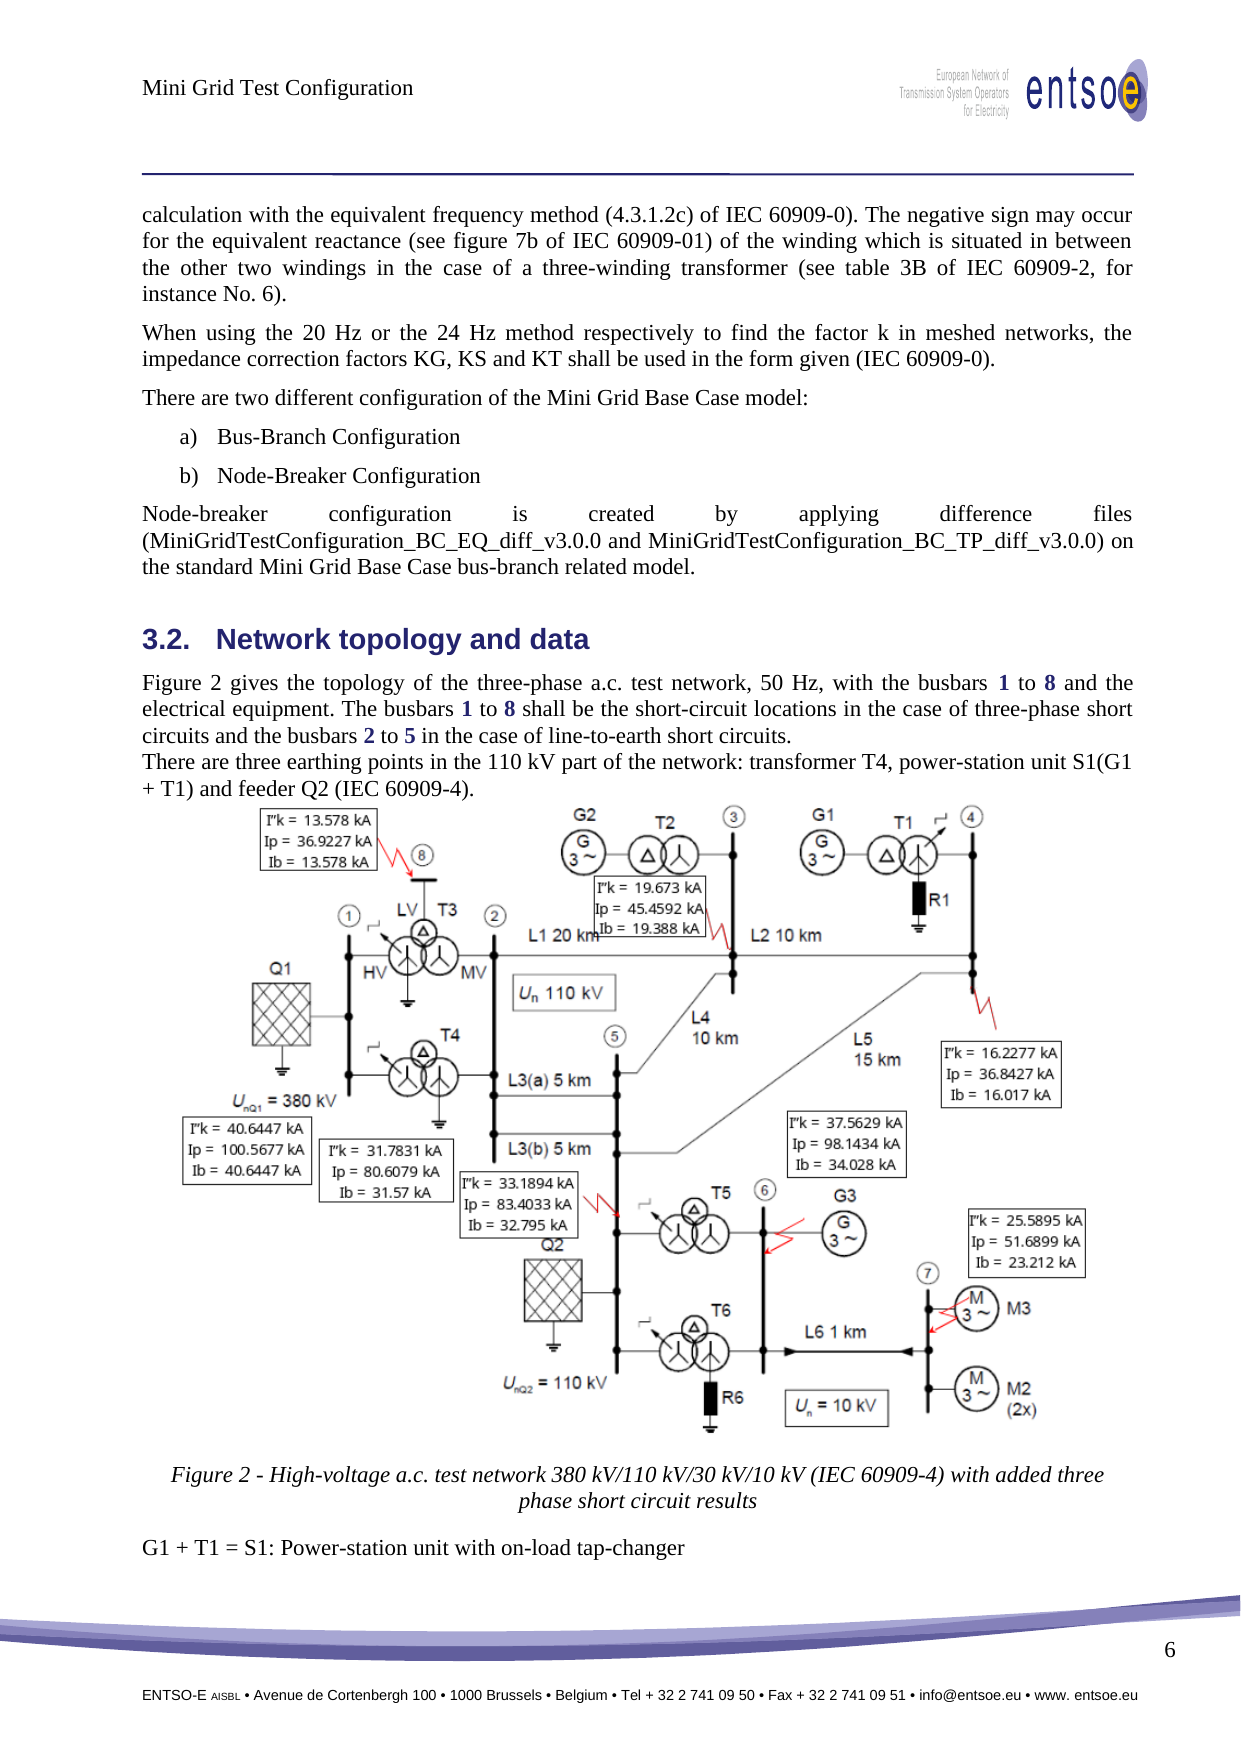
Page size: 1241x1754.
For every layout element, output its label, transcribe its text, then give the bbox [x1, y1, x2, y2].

list Bus-Branch Configuration [179, 423, 1134, 449]
text Figure 2 gives the topology of the three-phase a.c. test network, 50 Hz, with the busbars 1 to 8 and the electrical equipment. The busbars 1 to 8 shall be the short-circuit locations in the case of three-phase short circuits and the busbars 2 to 5 in the case of line-to-earth short circuits. [142, 669, 1134, 748]
text When using the 20 Hz or the 24 Hz method respectively to find the factor k in meshed networks, the impedance correction factors KG, KS and KT shall be used in the form given (IEC 60909-0). [142, 319, 1134, 371]
text There are three earthing points in the 110 kV part of the network: transformer T4, power-station unit S1(G1 + T1) and feeder Q2 (IEC 60909-4). [142, 748, 1134, 801]
list Network topology and data [142, 621, 1134, 657]
text There are two different configuration of the Mini Grid Base Case model: [142, 384, 1134, 410]
text Node-breaker configuration is created by applying difference files (MiniGridTestConfiguration_BC_EQ_diff_v3.0.0 and MiniGridTestConfiguration_BC_TP_diff_v3.0.0) on the standard Mini Grid Base Case bus-branch related model. [142, 501, 1134, 579]
text G1 + T1 = S1: Power-station unit with on-load tap-changer [142, 1534, 1134, 1561]
text Figure 2 - High-voltage a.c. test network 380 kV/110 kV/30 kV/10 kV (IEC 60909-4) with added three phase short circuit results [142, 1461, 1134, 1513]
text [142, 201, 1134, 306]
list Node-Breaker Configuration [179, 462, 1134, 488]
